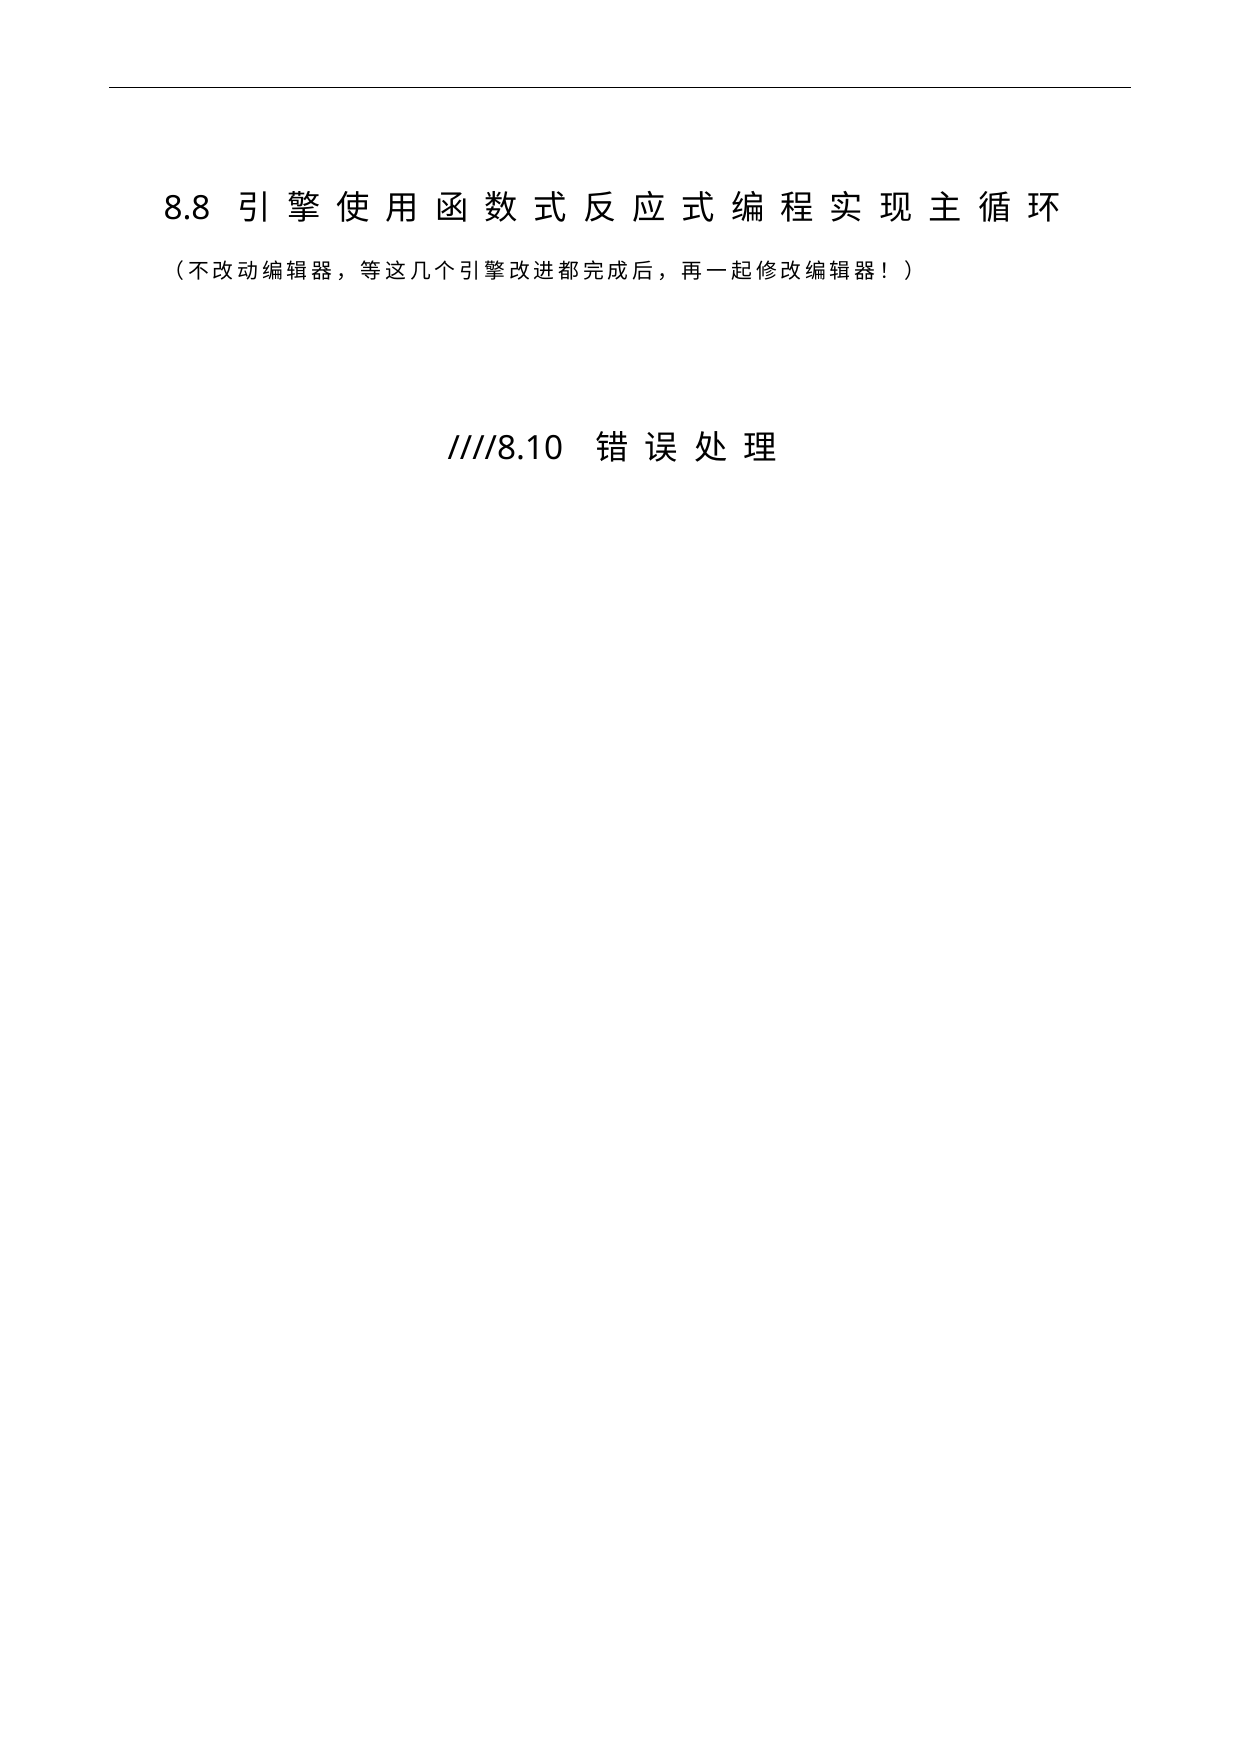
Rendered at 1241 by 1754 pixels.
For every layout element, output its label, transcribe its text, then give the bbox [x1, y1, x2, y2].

subtitle 8.10 错误处理 [114, 412, 1126, 477]
subtitle 8.8 使用函数式反应式编程实现主循环 [114, 172, 1126, 237]
